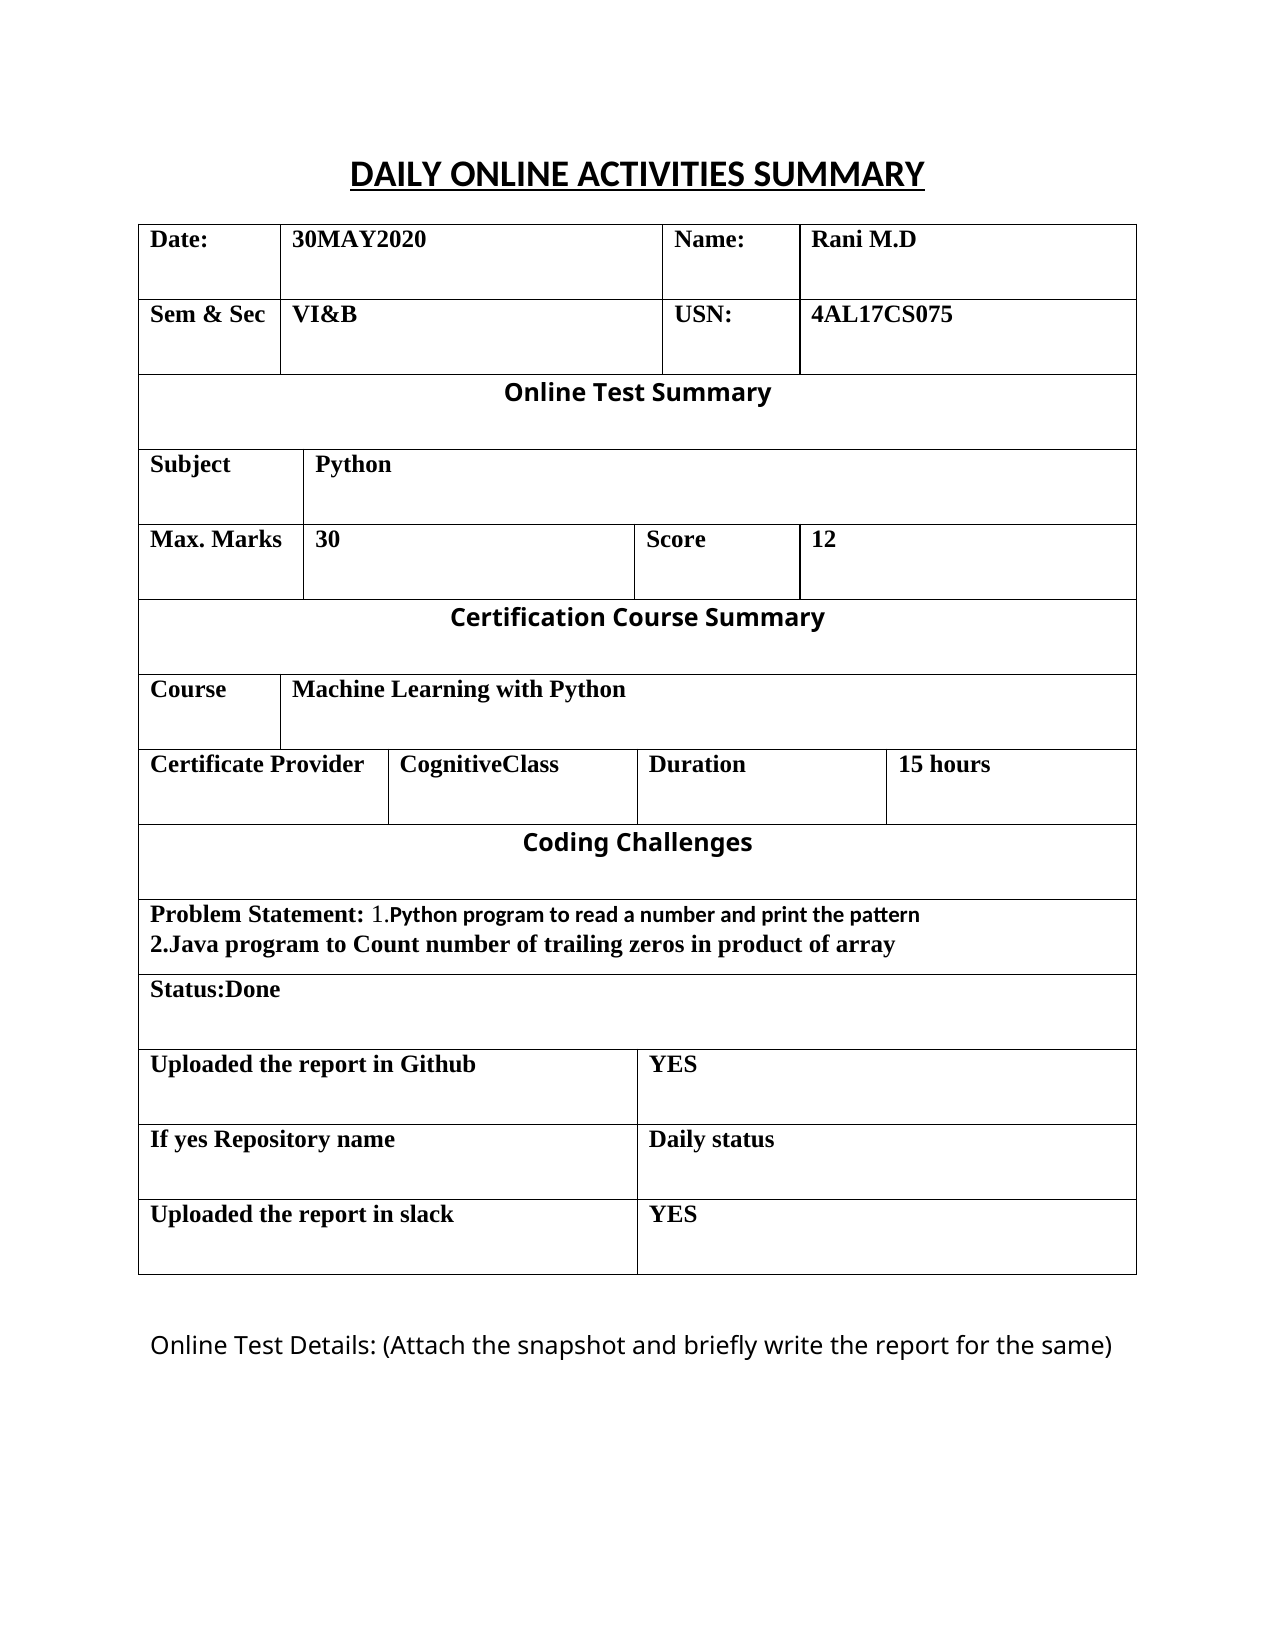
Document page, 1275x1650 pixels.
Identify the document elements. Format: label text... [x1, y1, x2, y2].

table_cell Sem & Sec [139, 300, 280, 373]
text DAILY ONLINE ACTIVITIES SUMMARY [150, 150, 1125, 196]
table_cell YES [638, 1050, 1136, 1123]
table_cell Uploaded the report in slack [139, 1200, 637, 1273]
table_cell If yes Repository name [139, 1125, 637, 1198]
table_header 30MAY2020 [281, 225, 662, 298]
table_cell 15 hours [887, 750, 1136, 823]
text Online Test Details: (Attach the snapshot and briefly write the report for the same) [150, 1328, 1125, 1362]
table_cell Online Test Summary [139, 375, 1136, 448]
table_cell Score [635, 525, 799, 598]
table_cell Daily status [638, 1125, 1136, 1198]
table_cell Coding Challenges [139, 825, 1136, 898]
table_header Name: [663, 225, 799, 298]
table_cell USN: [663, 300, 799, 373]
table_cell Status:Done [139, 975, 1136, 1048]
table_cell Python [304, 450, 1136, 523]
table_cell YES [638, 1200, 1136, 1273]
table_cell 12 [801, 525, 1136, 598]
table_cell CognitiveClass [389, 750, 637, 823]
table_cell VI&B [281, 300, 662, 373]
table_header Rani M.D [801, 225, 1136, 298]
table_cell Max. Marks [139, 525, 303, 598]
table_cell Duration [638, 750, 886, 823]
table_cell Uploaded the report in Github [139, 1050, 637, 1123]
table_cell Subject [139, 450, 303, 523]
table_cell 4AL17CS075 [801, 300, 1136, 373]
table_cell Course [139, 675, 280, 748]
table_cell Certificate Provider [139, 750, 388, 823]
table_cell Certification Course Summary [139, 600, 1136, 673]
table_cell Problem Statement: 1.Python program to read a number and print the pattern 2.Java program to Count number of trailing zeros in product of array [139, 900, 1136, 973]
table_header Date: [139, 225, 280, 298]
table_cell Machine Learning with Python [281, 675, 1136, 748]
table_cell 30 [304, 525, 634, 598]
